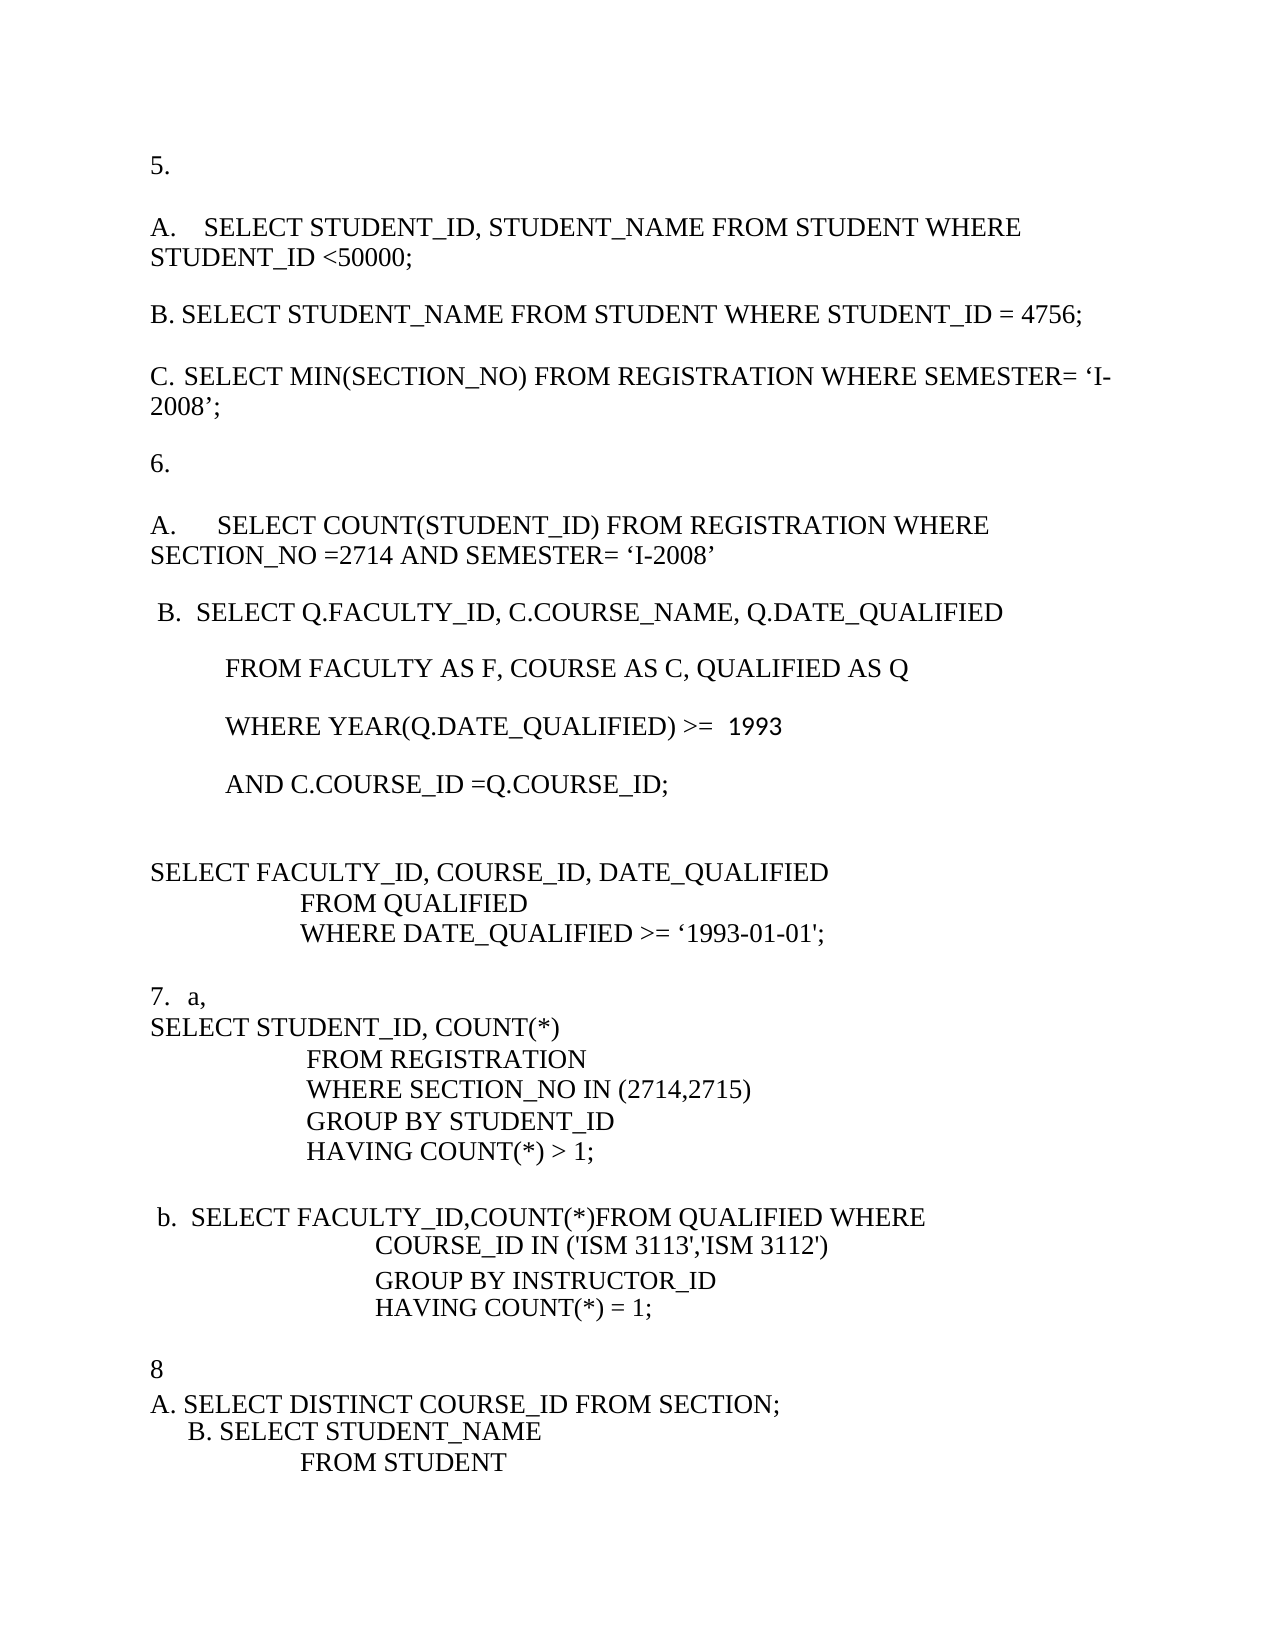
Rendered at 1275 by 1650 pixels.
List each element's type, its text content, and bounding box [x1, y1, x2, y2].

text AND C.COURSE_ID =Q.COURSE_ID; [225, 768, 1125, 799]
list SELECT STUDENT_ID, STUDENT_NAME FROM STUDENT WHERE STUDENT_ID <50000; [150, 213, 1125, 272]
text SELECT STUDENT_ID, COUNT(*) [150, 1011, 1125, 1043]
text FROM FACULTY AS F, COURSE AS C, QUALIFIED AS Q [225, 653, 1125, 684]
text FROM STUDENT [300, 1447, 1125, 1478]
text GROUP BY STUDENT_ID [306, 1105, 1125, 1136]
text HAVING COUNT(*) > 1; [306, 1136, 1125, 1167]
text WHERE SECTION_NO IN (2714,2715) [306, 1074, 1125, 1105]
text WHERE DATE_QUALIFIED >= ‘1993-01-01'; [300, 918, 1125, 949]
text FROM REGISTRATION [306, 1043, 1125, 1074]
list SELECT MIN(SECTION_NO) FROM REGISTRATION WHERE SEMESTER= ‘I-2008’; [150, 361, 1125, 421]
text 7. a, [150, 980, 1125, 1011]
list SELECT Q.FACULTY_ID, C.COURSE_NAME, Q.DATE_QUALIFIED [157, 596, 1125, 627]
list SELECT STUDENT_NAME FROM STUDENT WHERE STUDENT_ID = 4756; [150, 298, 1125, 329]
text 8 [150, 1353, 1125, 1384]
text SELECT FACULTY_ID, COURSE_ID, DATE_QUALIFIED [150, 856, 1125, 887]
text 5. [150, 149, 1125, 180]
text 6. [150, 447, 1125, 478]
text GROUP BY INSTRUCTOR_ID HAVING COUNT(*) = 1; [375, 1267, 729, 1322]
text FROM QUALIFIED [300, 887, 1125, 918]
list SELECT DISTINCT COURSE_ID FROM SECTION; B. SELECT STUDENT_NAME [150, 1391, 781, 1446]
text WHERE YEAR(Q.DATE_QUALIFIED) >= 1993 [225, 709, 1125, 742]
list SELECT FACULTY_ID,COUNT(*)FROM QUALIFIED WHERE COURSE_ID IN ('ISM 3113','ISM 3112') [157, 1205, 931, 1260]
list SELECT COUNT(STUDENT_ID) FROM REGISTRATION WHERE SECTION_NO =2714 AND SEMESTER= ‘I-2008’ [150, 510, 1125, 570]
